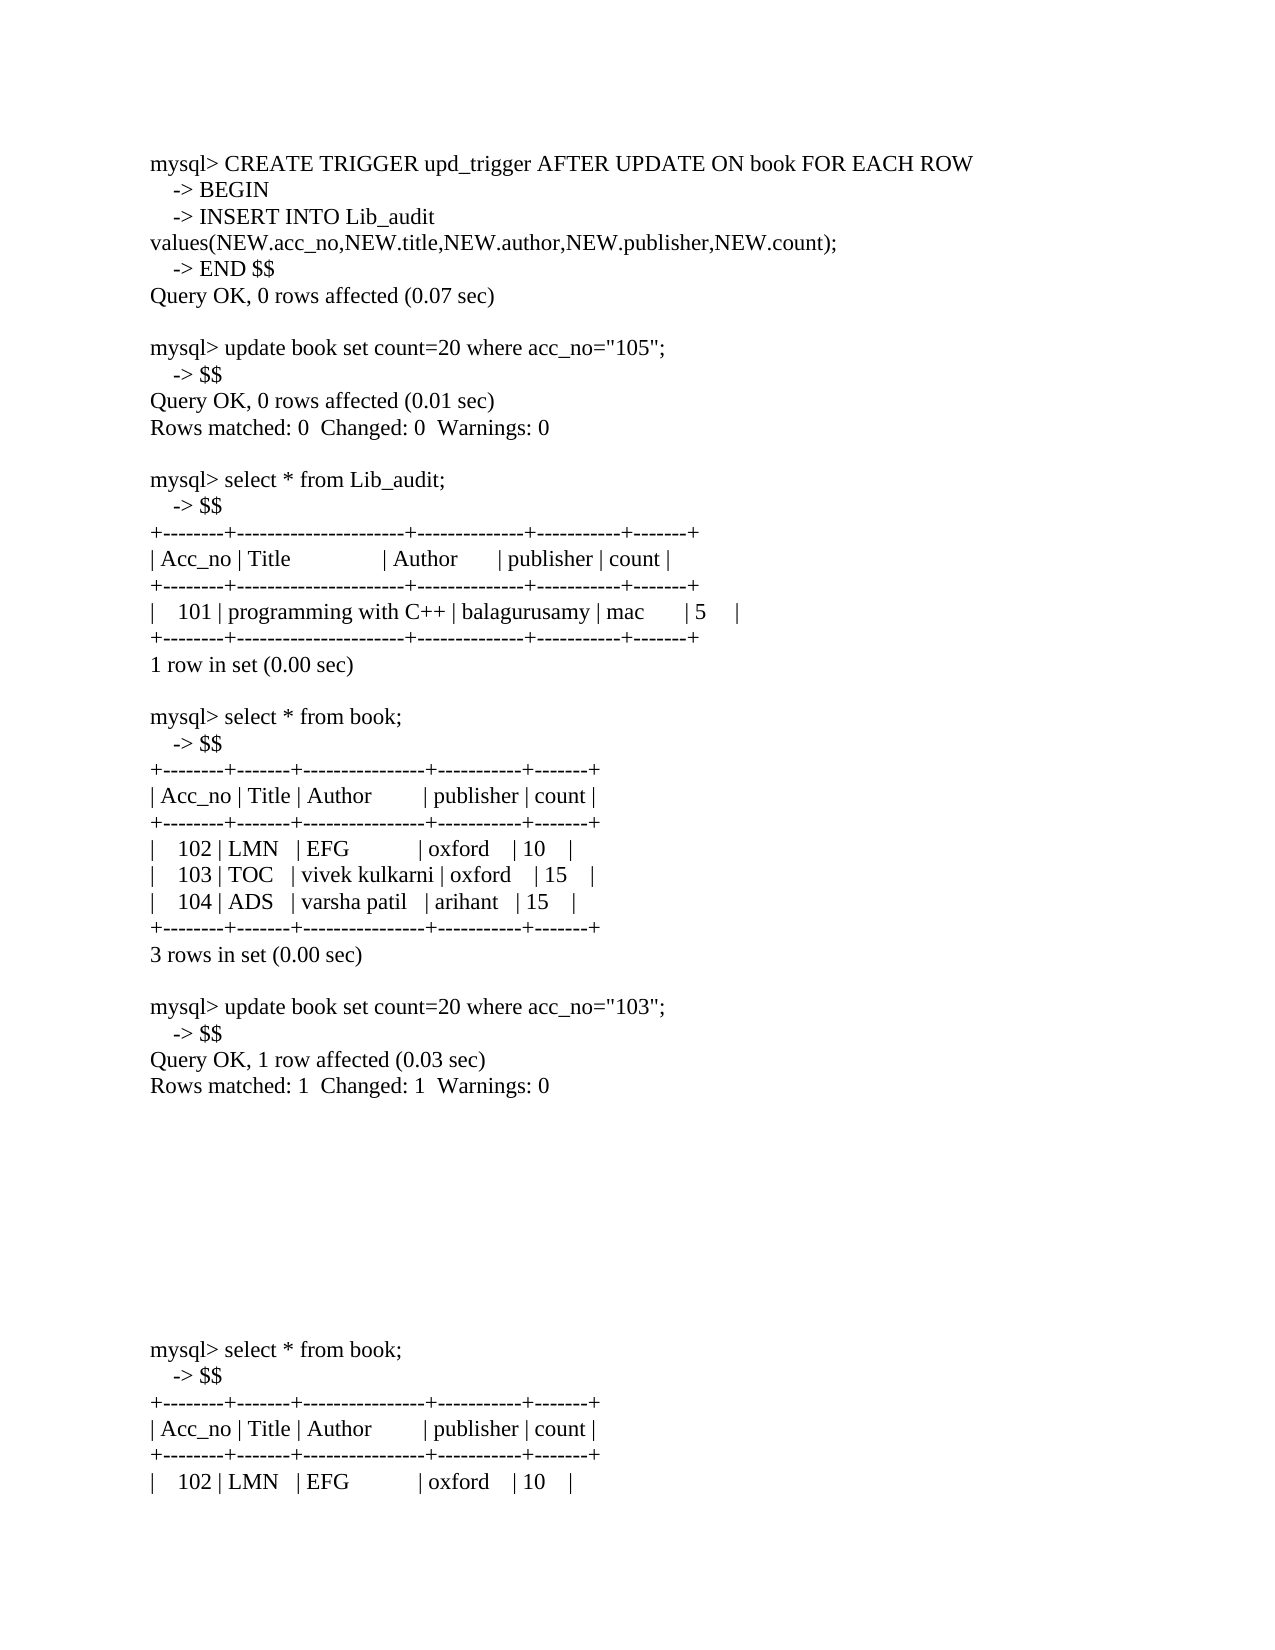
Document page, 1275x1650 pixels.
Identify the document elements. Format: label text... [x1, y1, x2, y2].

text mysql> select * from book; [150, 1336, 1125, 1362]
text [150, 1441, 1125, 1468]
text | Acc_no | Title | Author | publisher | count | [150, 545, 1125, 572]
text 1 row in set (0.00 sec) [150, 651, 1125, 677]
text -> BEGIN [150, 176, 1125, 203]
text | Acc_no | Title | Author | publisher | count | [150, 1415, 1125, 1441]
text -> INSERT INTO Lib_audit values(NEW.acc_no,NEW.title,NEW.author,NEW.publisher,NEW.count); [150, 203, 1125, 255]
text | 103 | TOC | vivek kulkarni | oxford | 15 | [150, 862, 1125, 888]
text -> $$ [150, 493, 1125, 519]
text +--------+-------+----------------+-----------+-------+ [150, 809, 1125, 835]
text mysql> update book set count=20 where acc_no="103"; [150, 993, 1125, 1020]
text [150, 1389, 1125, 1415]
text mysql> update book set count=20 where acc_no="105"; [150, 334, 1125, 361]
text -> $$ [150, 361, 1125, 387]
text +--------+----------------------+--------------+-----------+-------+ [150, 624, 1125, 651]
text Query OK, 0 rows affected (0.01 sec) [150, 387, 1125, 413]
text -> END $$ [150, 255, 1125, 282]
text Query OK, 1 row affected (0.03 sec) [150, 1046, 1125, 1072]
text -> $$ [150, 730, 1125, 756]
text mysql> select * from book; [150, 703, 1125, 730]
text Query OK, 0 rows affected (0.07 sec) [150, 282, 1125, 308]
text +--------+-------+----------------+-----------+-------+ [150, 914, 1125, 941]
text | 102 | LMN | EFG | oxford | 10 | [150, 1468, 1125, 1494]
text Rows matched: 0 Changed: 0 Warnings: 0 [150, 413, 1125, 440]
text mysql> CREATE TRIGGER upd_trigger AFTER UPDATE ON book FOR EACH ROW [150, 150, 1125, 176]
text | Acc_no | Title | Author | publisher | count | [150, 782, 1125, 809]
text +--------+-------+----------------+-----------+-------+ [150, 756, 1125, 782]
text mysql> select * from Lib_audit; [150, 466, 1125, 493]
text 3 rows in set (0.00 sec) [150, 941, 1125, 967]
text | 104 | ADS | varsha patil | arihant | 15 | [150, 888, 1125, 914]
text | 102 | LMN | EFG | oxford | 10 | [150, 835, 1125, 862]
text +--------+----------------------+--------------+-----------+-------+ [150, 519, 1125, 545]
text | 101 | programming with C++ | balagurusamy | mac | 5 | [150, 598, 1125, 624]
text Rows matched: 1 Changed: 1 Warnings: 0 [150, 1072, 1125, 1099]
text +--------+----------------------+--------------+-----------+-------+ [150, 572, 1125, 598]
text -> $$ [150, 1362, 1125, 1389]
text -> $$ [150, 1020, 1125, 1046]
